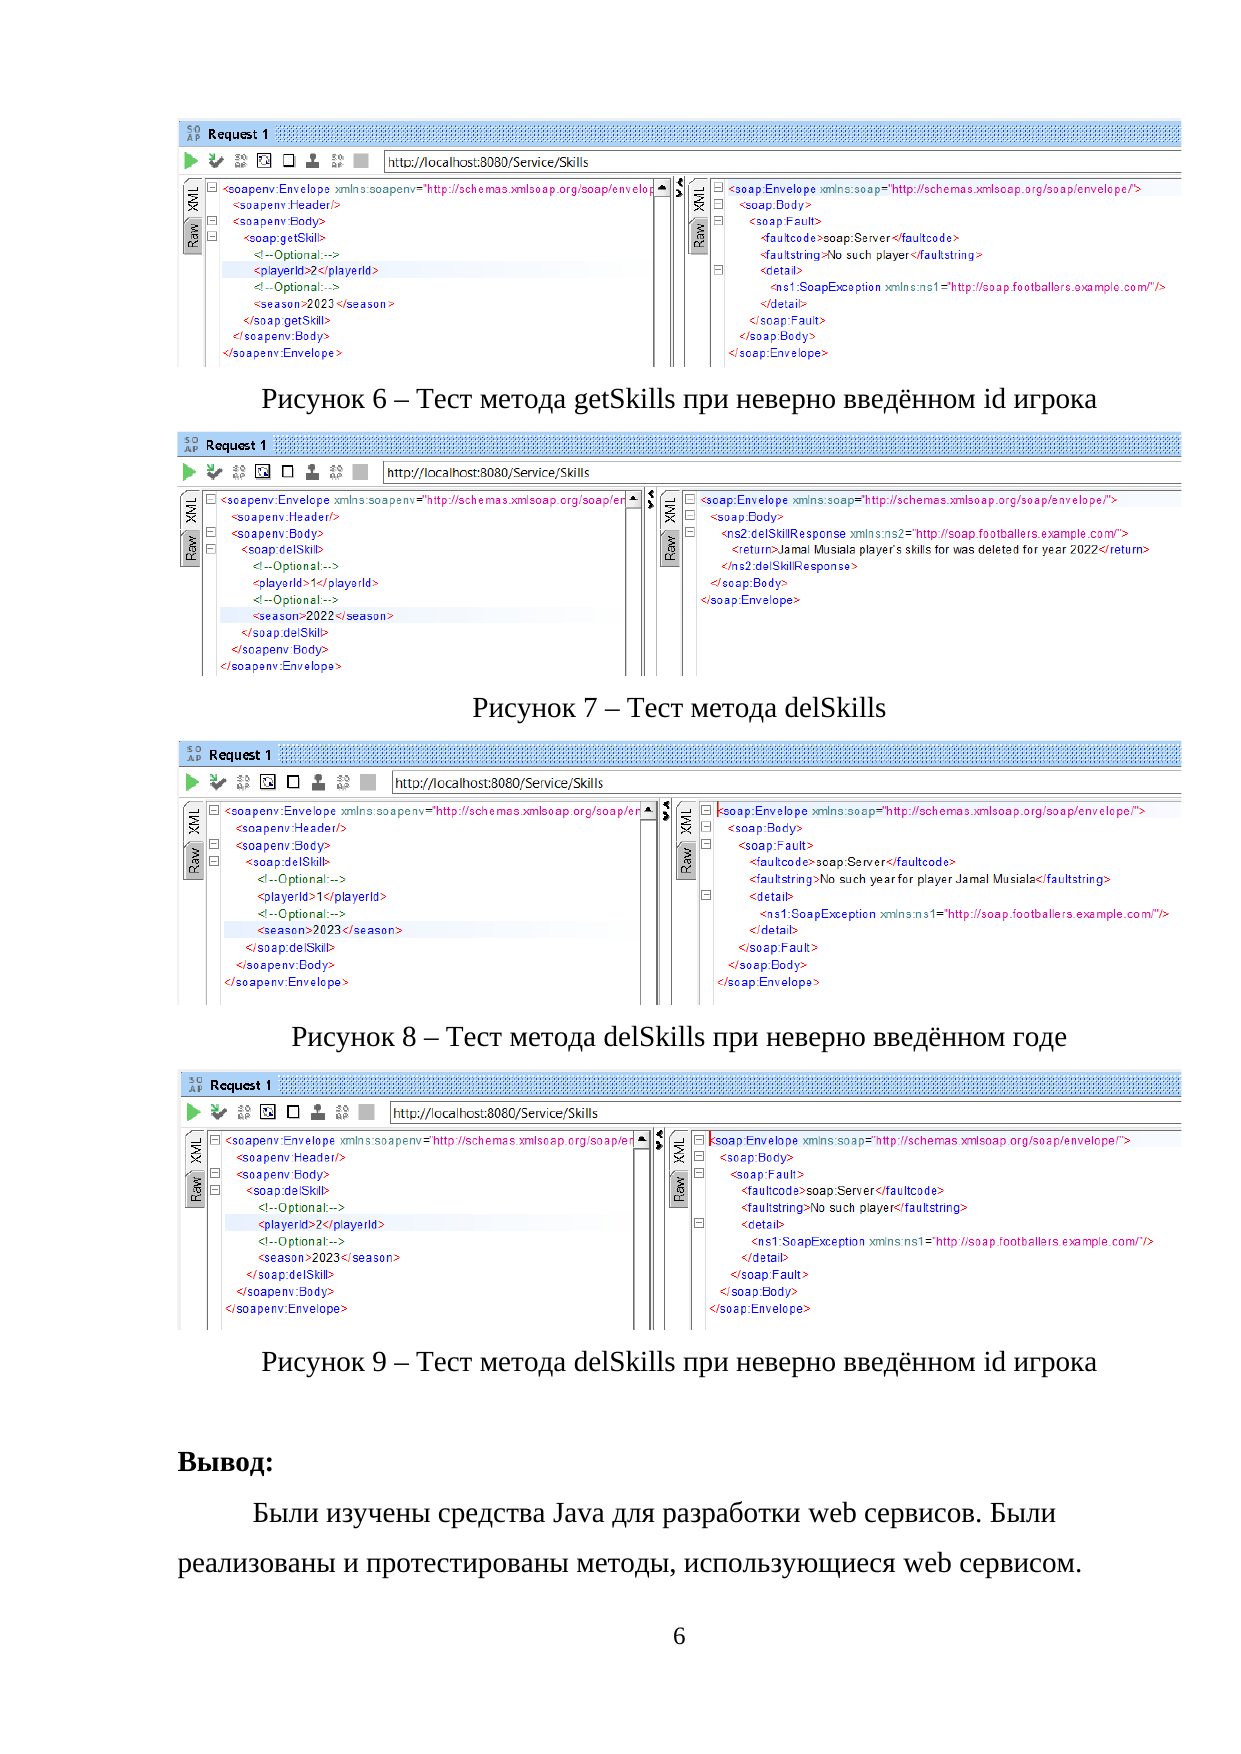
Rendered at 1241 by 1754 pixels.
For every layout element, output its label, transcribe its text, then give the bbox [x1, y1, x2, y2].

picture [177, 431, 1182, 676]
text Вывод: [177, 1444, 1181, 1478]
text Рисунок 7 – Тест метода delSkills [177, 690, 1181, 724]
picture [177, 118, 1182, 367]
text Рисунок 6 – Тест метода getSkills при неверно введённом id игрока [177, 381, 1181, 415]
picture [177, 1069, 1182, 1330]
picture [177, 740, 1182, 1005]
text Рисунок 9 – Тест метода delSkills при неверно введённом id игрока [177, 1344, 1181, 1377]
text Были изучены средства Java для разработки web сервисов. Были реализованы и протестированы методы, использующиеся web сервисом. [177, 1495, 1181, 1579]
text Рисунок 8 – Тест метода delSkills при неверно введённом годе [177, 1019, 1181, 1053]
